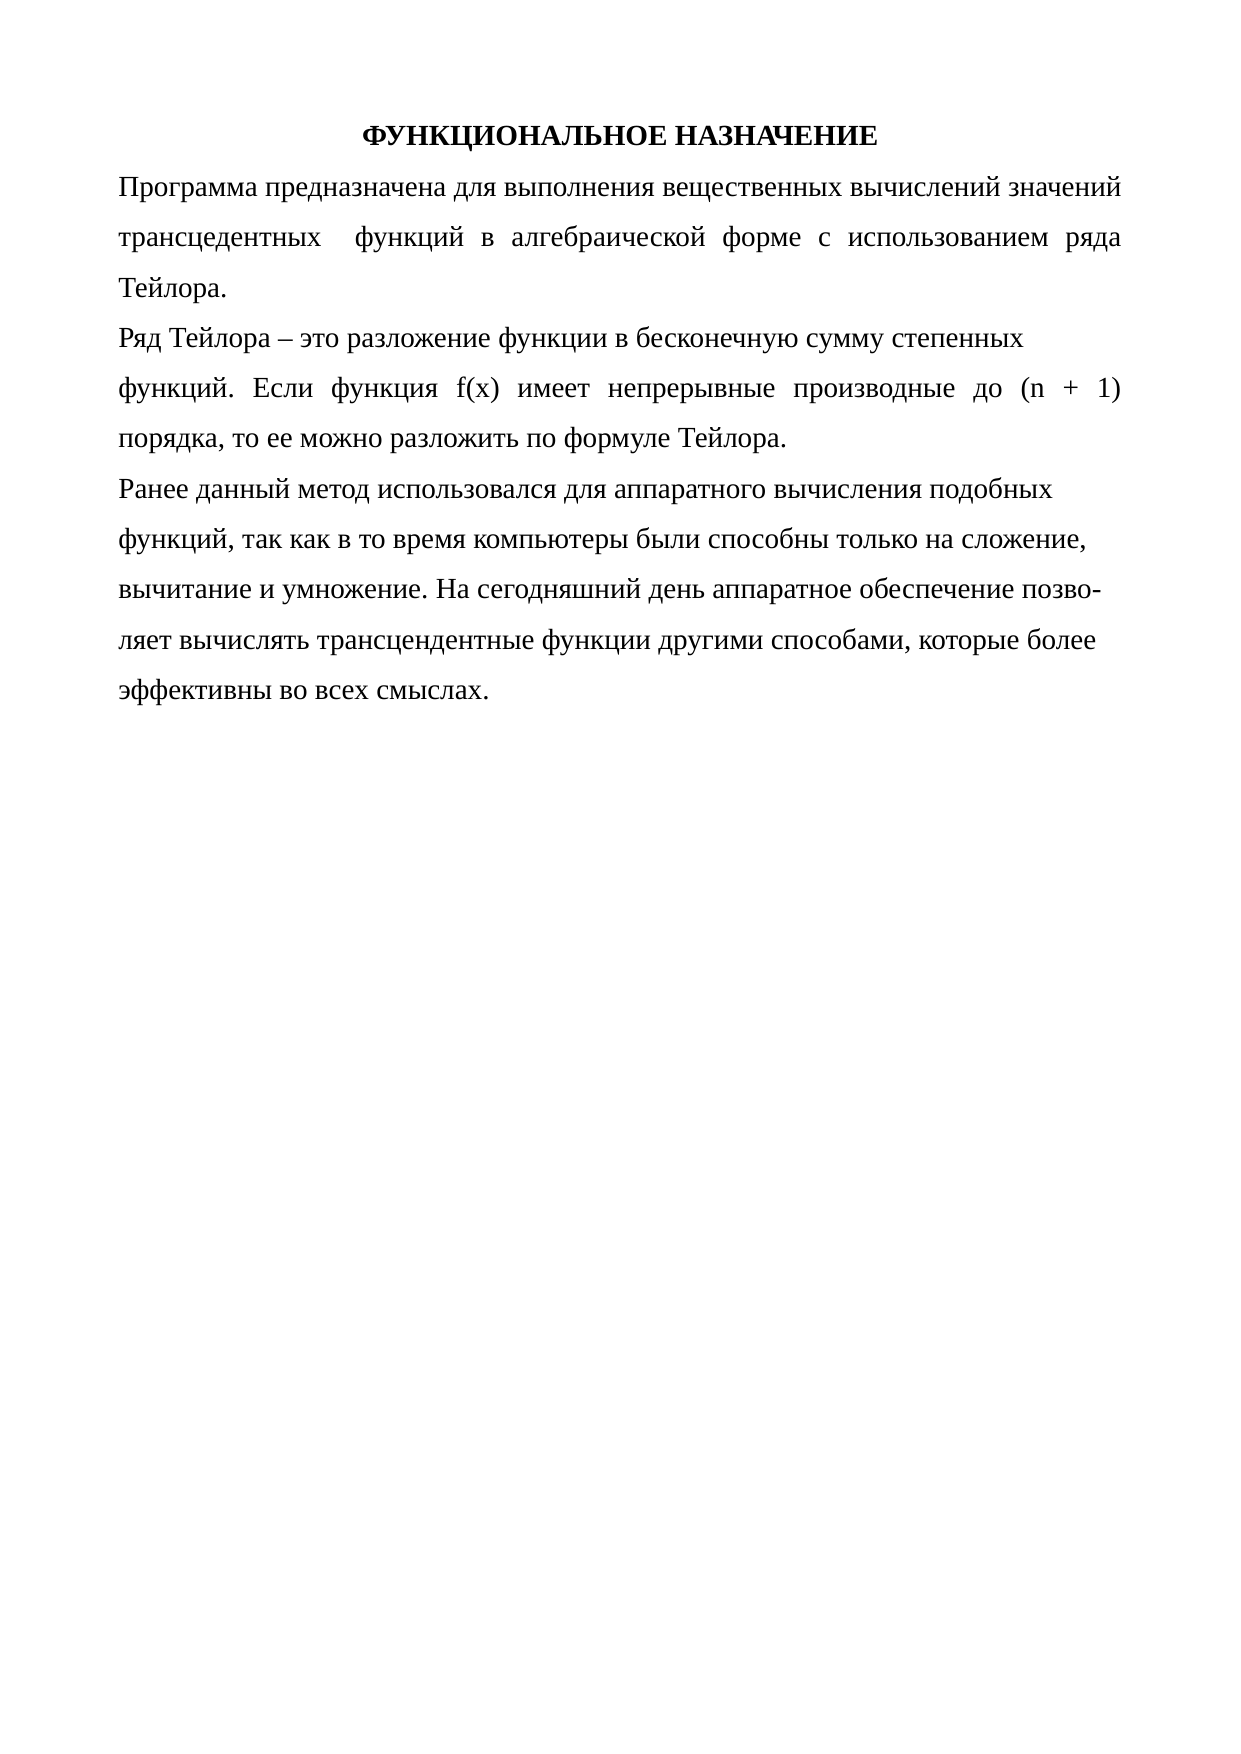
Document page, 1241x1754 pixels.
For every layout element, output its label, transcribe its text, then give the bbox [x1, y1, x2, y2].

text функций. Если функция f(x) имеет непрерывные производные до (n + 1) порядка, то ее можно разложить по формуле Тейлора. [118, 370, 1122, 454]
text эффективны во всех смыслах. [118, 672, 1122, 706]
subtitle Функциональное назначение [118, 118, 1122, 152]
text функций, так как в то время компьютеры были способны только на сложение, [118, 521, 1122, 555]
text Ряд Тейлора – это разложение функции в бесконечную сумму степенных [118, 320, 1122, 353]
text вычитание и умножение. На сегодняшний день аппаратное обеспечение позво- [118, 572, 1122, 605]
text ляет вычислять трансцендентные функции другими способами, которые более [118, 622, 1122, 655]
text Программа предназначена для выполнения вещественных вычислений значений трансцедентных функций в алгебраической форме с использованием ряда Тейлора. [118, 169, 1122, 303]
text Ранее данный метод использовался для аппаратного вычисления подобных [118, 471, 1122, 504]
